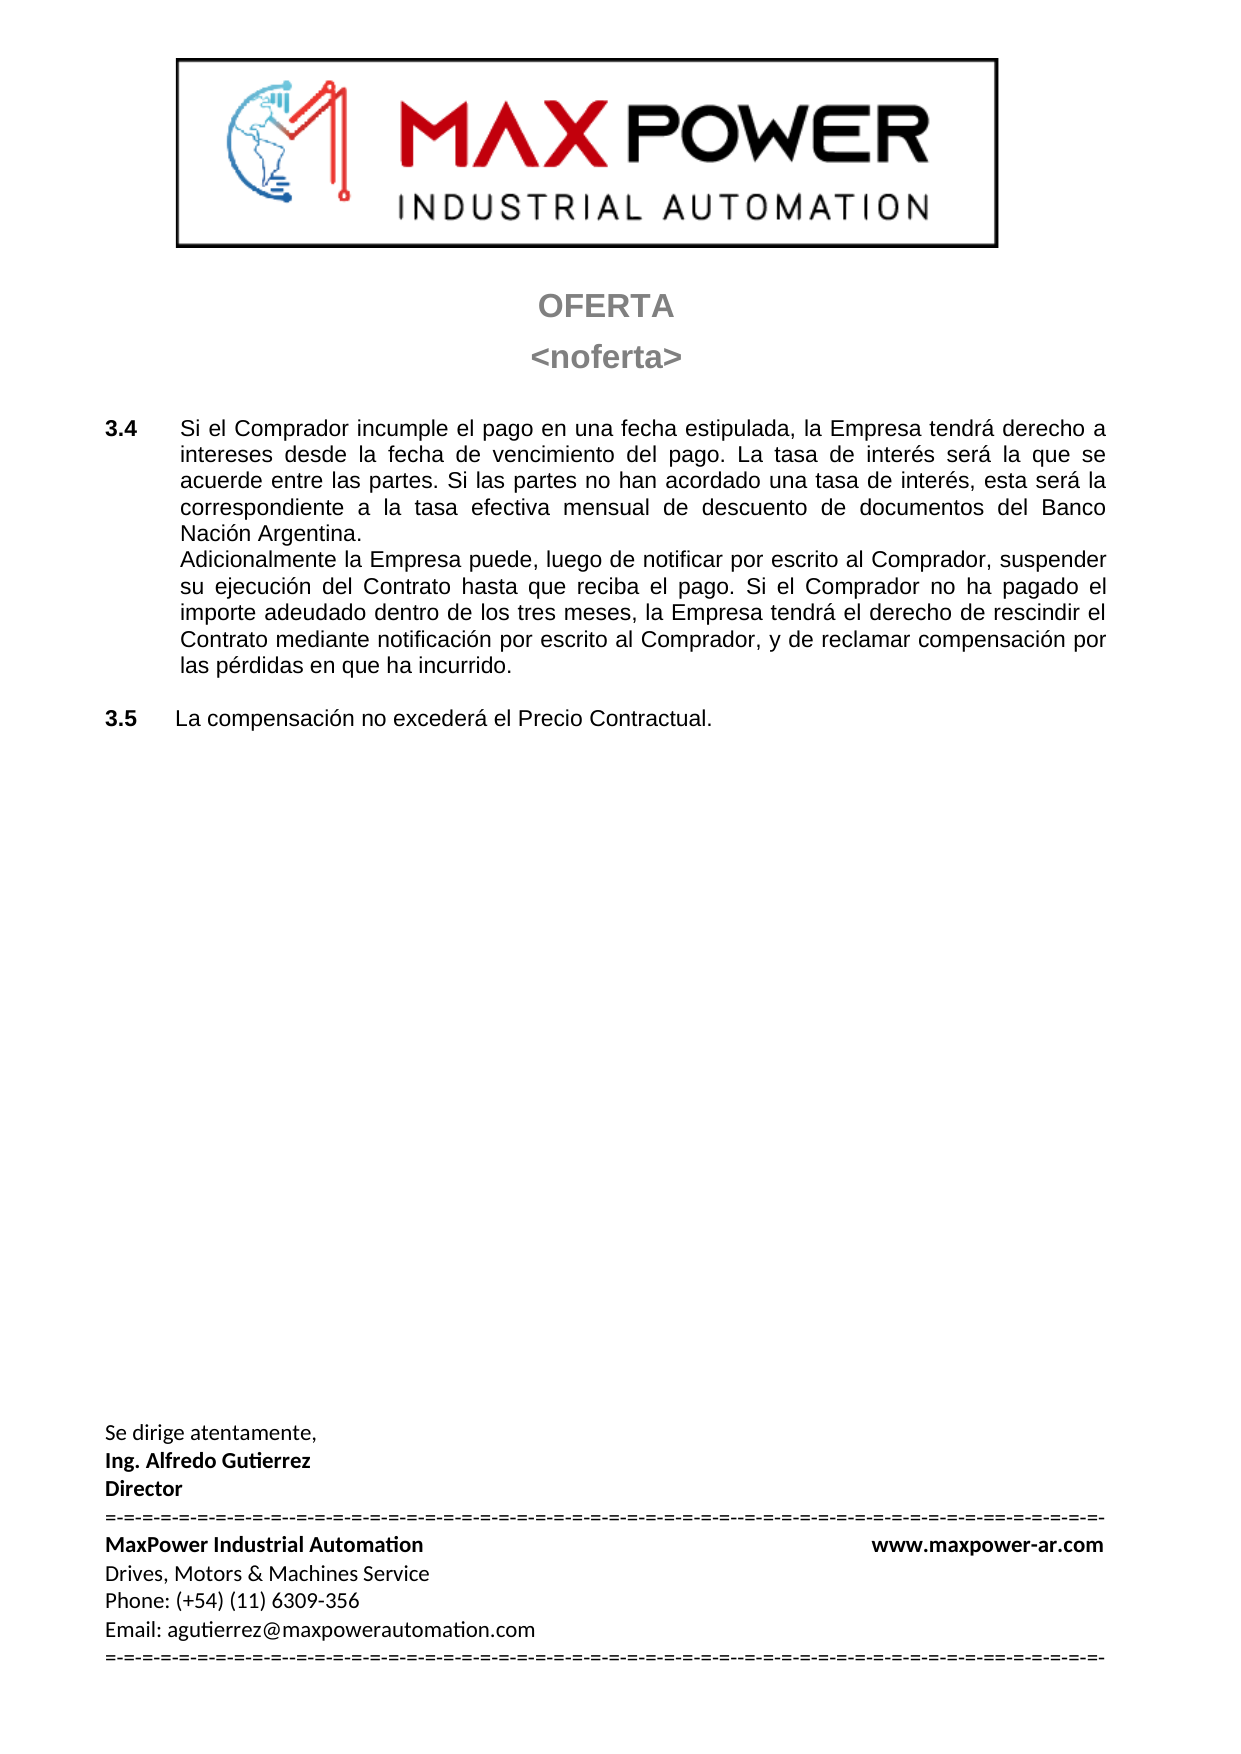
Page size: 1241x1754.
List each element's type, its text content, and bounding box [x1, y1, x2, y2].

text 3.4 Si el Comprador incumple el pago en una fecha estipulada, la Empresa tendrá derecho a intereses desde la fecha de vencimiento del pago. La tasa de interés será la que se acuerde entre las partes. Si las partes no han acordado una tasa de interés, esta será la correspondiente a la tasa efectiva mensual de descuento de documentos del Banco Nación Argentina. [105, 415, 1107, 546]
text OFERTA [105, 286, 1107, 325]
text Adicionalmente puede, luego de notificar por escrito al Comprador, suspender su ejecución del Contrato hasta que reciba el pago. Si el Comprador no ha pagado el importe adeudado dentro de los tres meses, tendrá el derecho de rescindir el Contrato mediante notificación por escrito al Comprador, y de reclamar compensación por las pérdidas en que ha incurrido. [180, 546, 1107, 678]
text 3.5 La compensación no excederá el Precio Contractual. [105, 704, 1107, 731]
picture [175, 58, 1000, 248]
text <noferta> [105, 337, 1107, 376]
